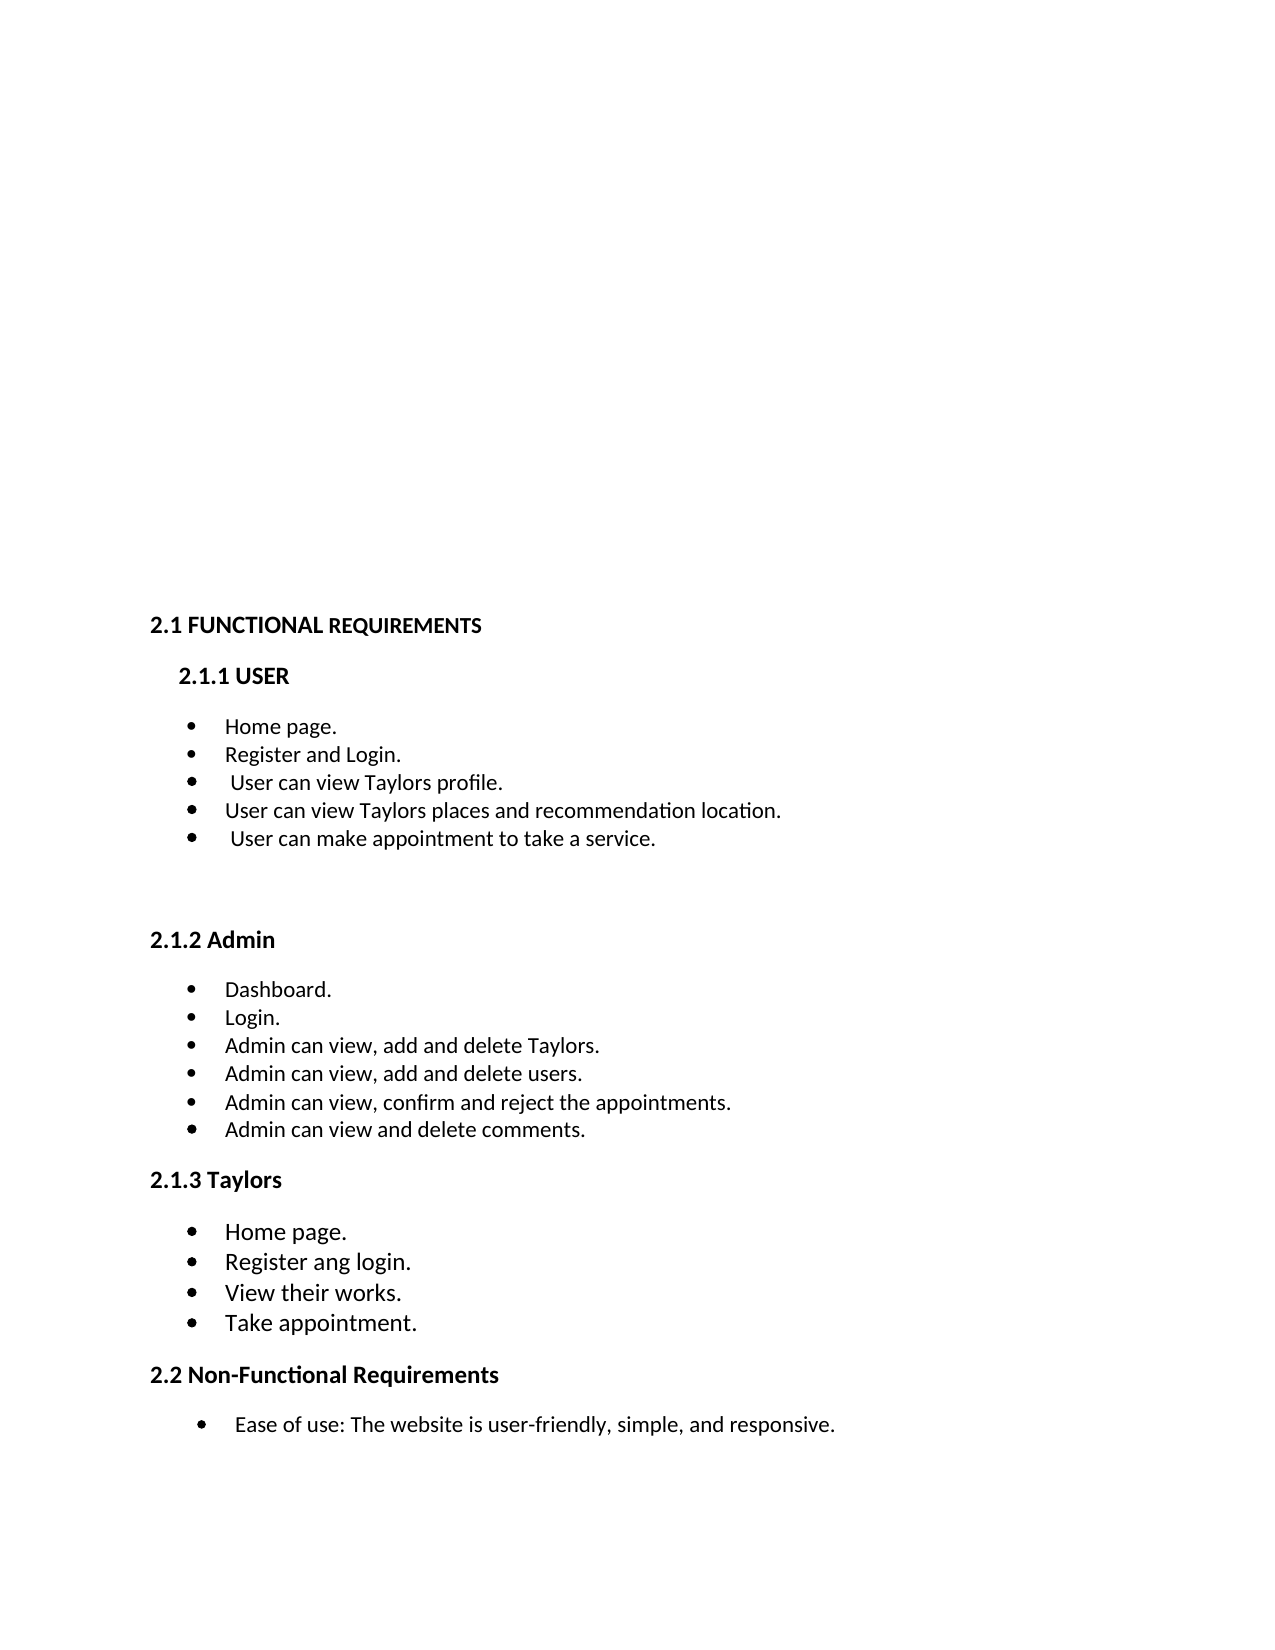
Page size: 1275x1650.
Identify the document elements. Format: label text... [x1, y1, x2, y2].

list Register and Login. [187, 740, 1125, 768]
list Admin can view, add and delete users. [187, 1059, 1125, 1088]
list Login. [187, 1003, 1125, 1032]
list Home page. [187, 1216, 1125, 1246]
text 2.1 FUNCTIONAL Requirements [150, 609, 1125, 640]
list Ease of use: The website is user-friendly, simple, and responsive. [197, 1410, 1125, 1438]
list Admin can view, confirm and reject the appointments. [187, 1088, 1125, 1116]
list View their works. [187, 1277, 1125, 1307]
text 2.1.3 Taylors [150, 1164, 1125, 1195]
list Dashboard. [187, 976, 1125, 1003]
list Admin can view, add and delete Taylors. [187, 1032, 1125, 1059]
list Take appointment. [187, 1307, 1125, 1338]
text 2.1.2 Admin [150, 924, 1125, 955]
text 2.1.1 User [150, 661, 1125, 691]
text 2.2 Non-Functional Requirements [150, 1359, 1125, 1389]
list User can view Taylors places and recommendation location. [187, 796, 1125, 824]
list User can view Taylors profile. [187, 768, 1125, 796]
list Admin can view and delete comments. [187, 1116, 1125, 1144]
list Home page. [187, 712, 1125, 740]
list User can make appointment to take a service. [187, 824, 1125, 852]
list Register ang login. [187, 1246, 1125, 1277]
